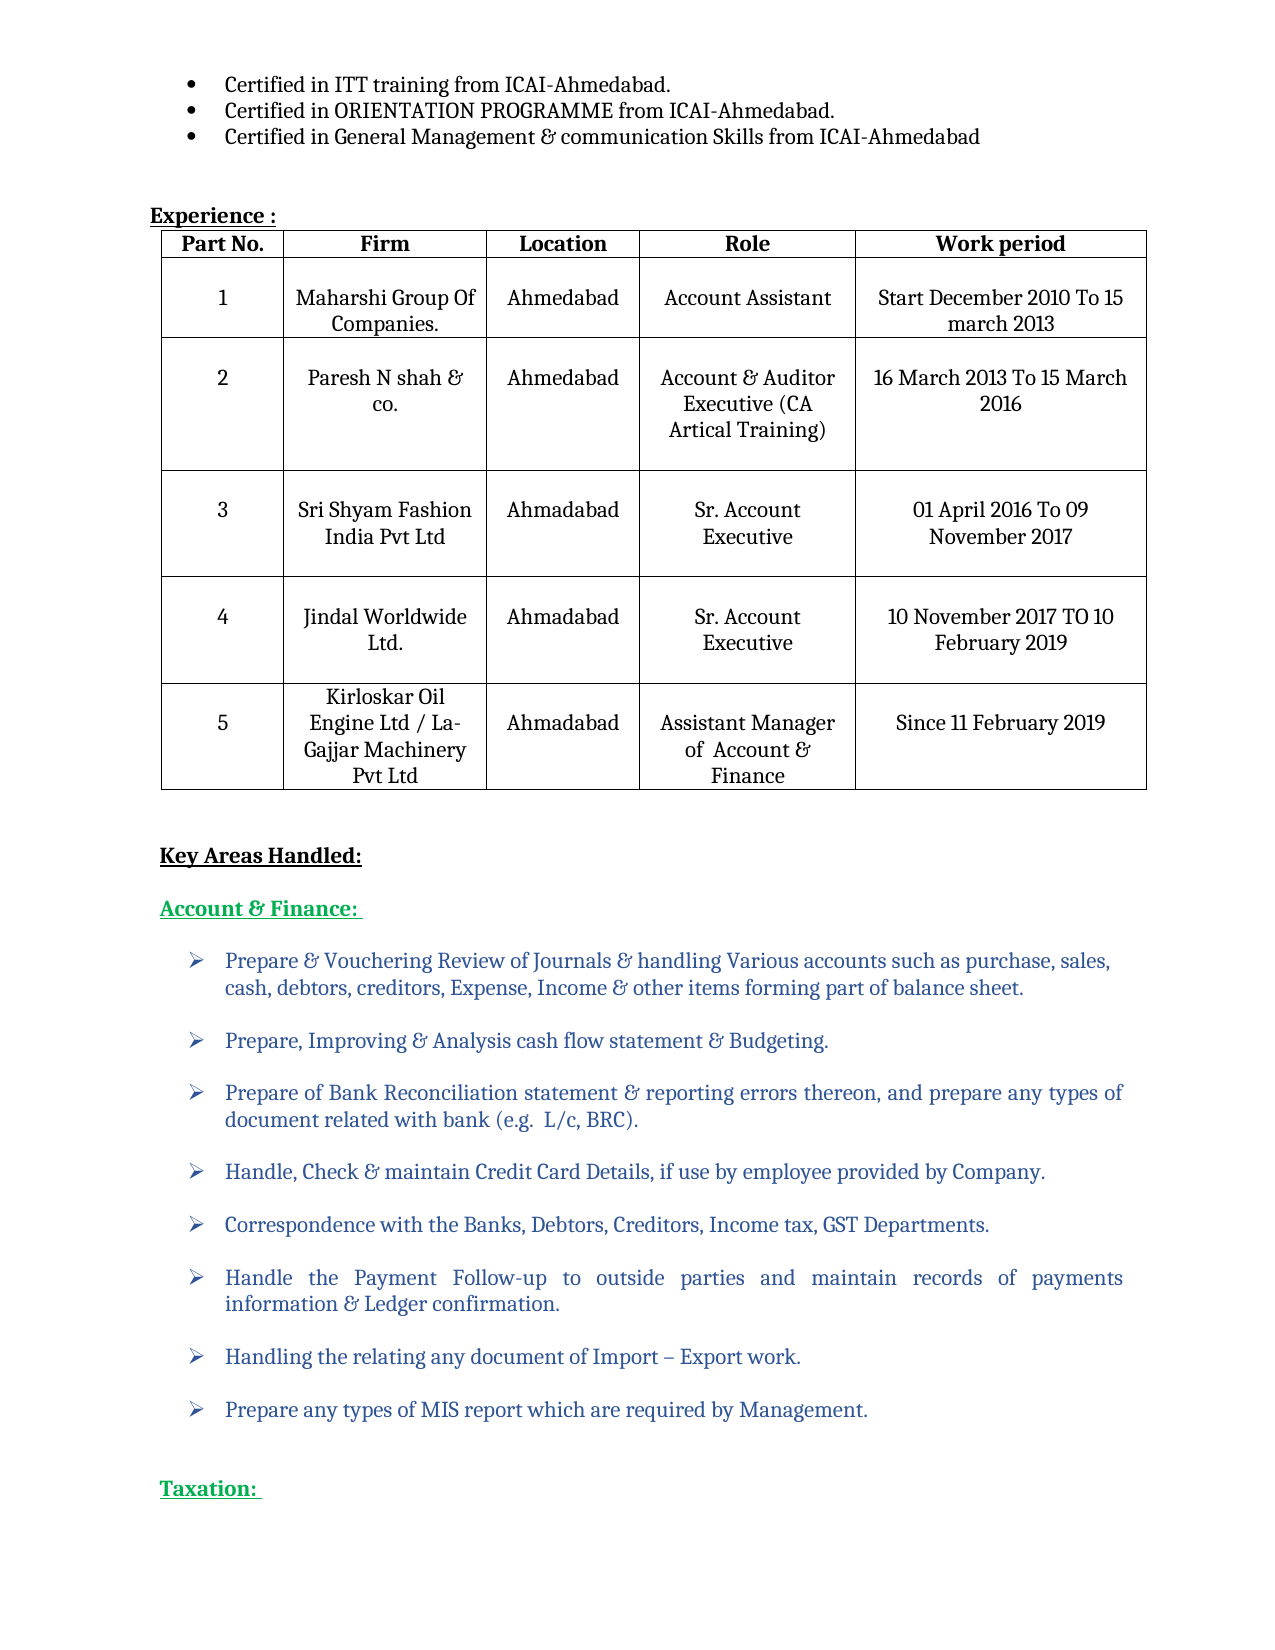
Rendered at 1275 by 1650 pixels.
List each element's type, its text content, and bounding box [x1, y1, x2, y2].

list Handling the relating any document of Import – Export work. [187, 1344, 1125, 1370]
table_cell Ahmedabad [487, 258, 639, 337]
table_cell Assistant Manager of Account & Finance [640, 684, 855, 789]
list Correspondence with the Banks, Debtors, Creditors, Income tax, GST Departments. [187, 1212, 1125, 1238]
table_cell Sr. Account Executive [640, 577, 855, 683]
table_header Part No. [162, 231, 283, 257]
table_cell Ahmadabad [487, 471, 639, 576]
list Handle, Check & maintain Credit Card Details, if use by employee provided by Company. [187, 1159, 1125, 1186]
table_cell Ahmedabad [487, 338, 639, 470]
table_cell Ahmadabad [487, 684, 639, 789]
table_cell Kirloskar Oil Engine Ltd / La-Gajjar Machinery Pvt Ltd [284, 684, 486, 789]
list Prepare & Vouchering Review of Journals & handling Various accounts such as purchase, sales, cash, debtors, creditors, Expense, Income & other items forming part of balance sheet. [187, 948, 1125, 1001]
table_cell 1 [162, 258, 283, 337]
table_cell Start December 2010 To 15 march 2013 [856, 258, 1146, 337]
table_cell Sri Shyam Fashion India Pvt Ltd [284, 471, 486, 576]
table_cell Account & Auditor Executive (CA Artical Training) [640, 338, 855, 470]
table_cell 01 April 2016 To 09 November 2017 [856, 471, 1146, 576]
table_cell 16 March 2013 To 15 March 2016 [856, 338, 1146, 470]
table_cell 2 [162, 338, 283, 470]
list Prepare of Bank Reconciliation statement & reporting errors thereon, and prepare any types of document related with bank (e.g. L/c, BRC). [187, 1080, 1125, 1133]
list Prepare, Improving & Analysis cash flow statement & Budgeting. [187, 1027, 1125, 1054]
table_header Role [640, 231, 855, 257]
table_cell Maharshi Group Of Companies. [284, 258, 486, 337]
table_cell 4 [162, 577, 283, 683]
table_header Firm [284, 231, 486, 257]
list Prepare any types of MIS report which are required by Management. [187, 1396, 1125, 1423]
list Certified in ITT training from ICAI-Ahmedabad. [187, 71, 1125, 98]
table_cell 10 November 2017 TO 10 February 2019 [856, 577, 1146, 683]
table_cell Ahmadabad [487, 577, 639, 683]
text Key Areas Handled: [159, 843, 1125, 869]
table_cell Account Assistant [640, 258, 855, 337]
table_cell Jindal Worldwide Ltd. [284, 577, 486, 683]
text Taxation: [159, 1475, 1125, 1502]
table_cell 5 [162, 684, 283, 789]
table_cell Since 11 February 2019 [856, 684, 1146, 789]
list Handle the Payment Follow-up to outside parties and maintain records of payments information & Ledger confirmation. [187, 1264, 1125, 1317]
table_header Work period [856, 231, 1146, 257]
table_cell Paresh N shah & co. [284, 338, 486, 470]
text Account & Finance: [159, 896, 1125, 922]
table_cell Sr. Account Executive [640, 471, 855, 576]
list Certified in ORIENTATION PROGRAMME from ICAI-Ahmedabad. [187, 98, 1125, 124]
table_header Location [487, 231, 639, 257]
table_cell 3 [162, 471, 283, 576]
subtitle Experience : [150, 203, 1125, 229]
list Certified in General Management & communication Skills from ICAI-Ahmedabad [187, 124, 1125, 150]
